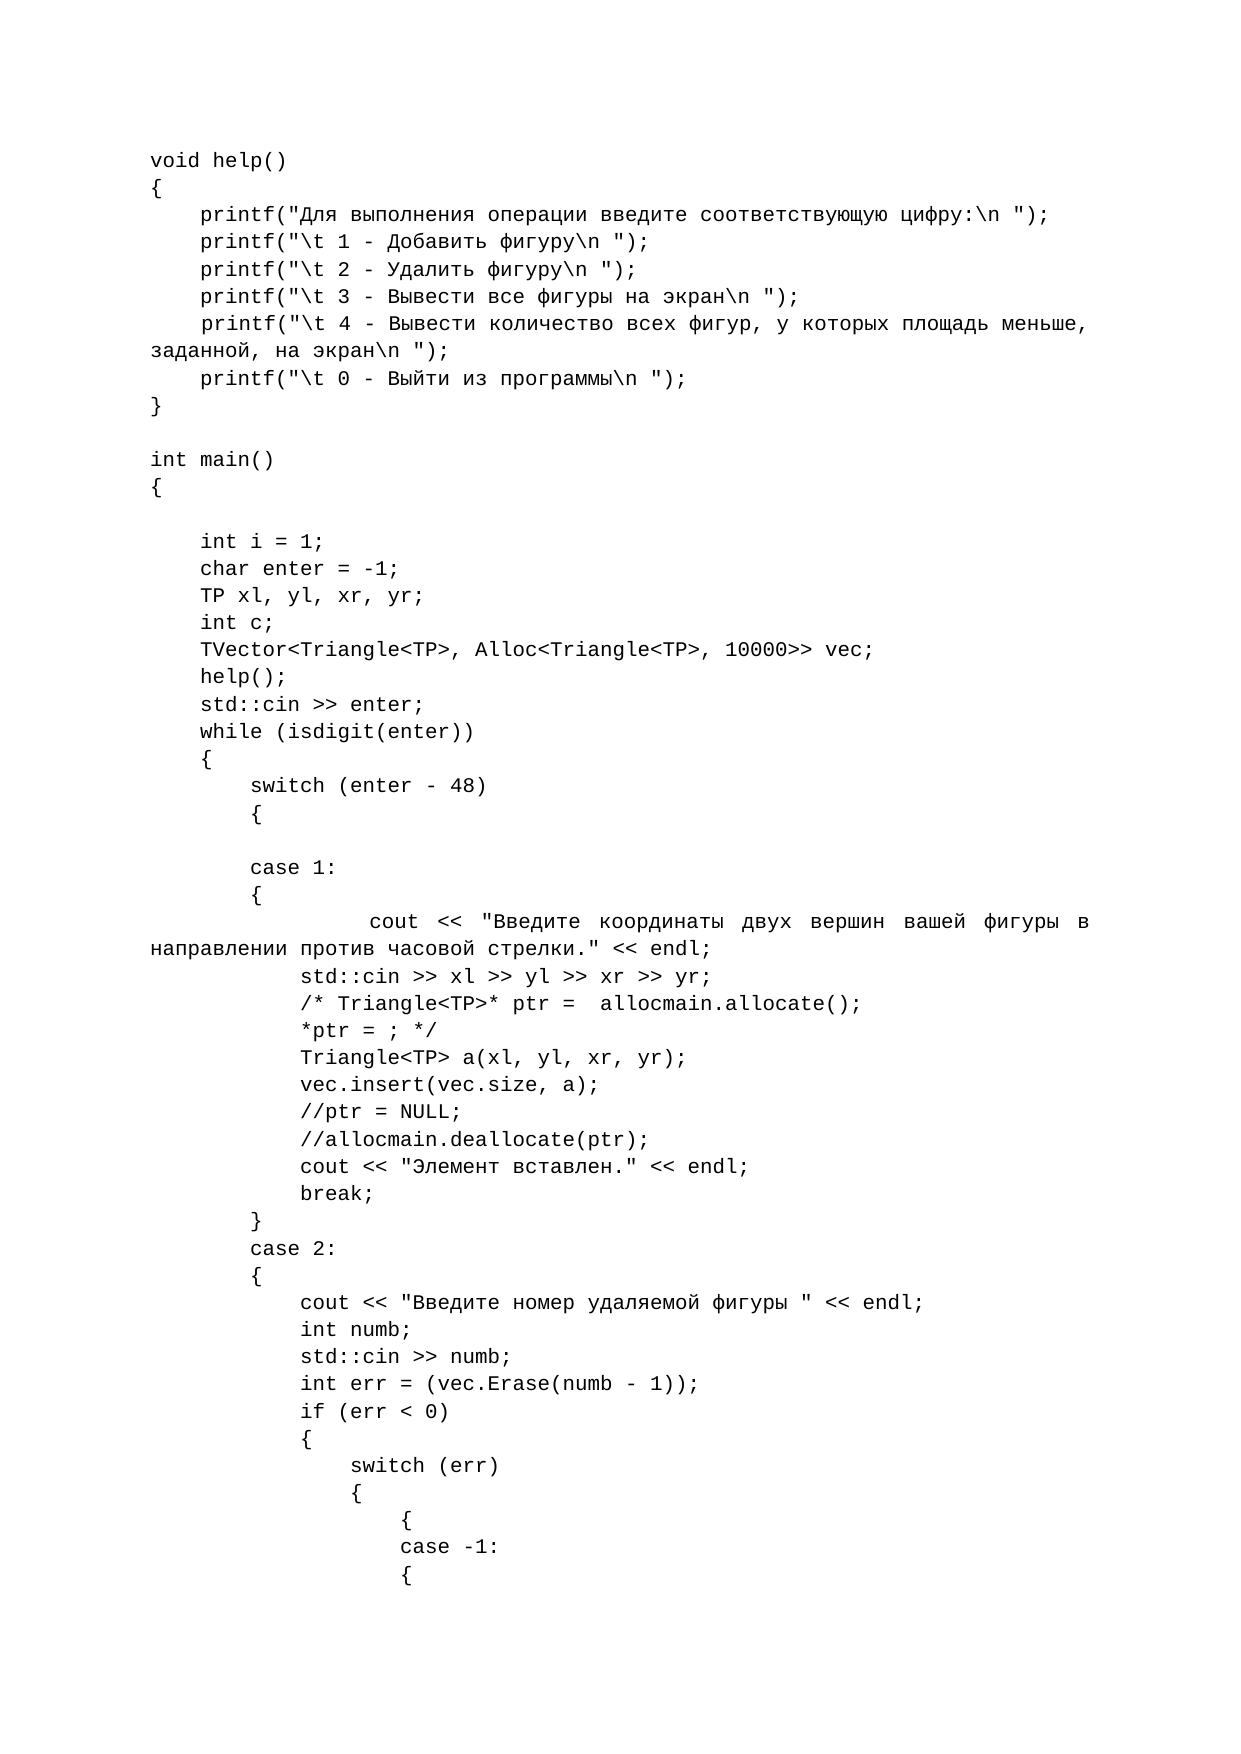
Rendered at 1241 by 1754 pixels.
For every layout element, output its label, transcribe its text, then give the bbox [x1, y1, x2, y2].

text /* Triangle<TP>* ptr = allocmain.allocate(); [150, 993, 1090, 1016]
text case 2: [150, 1237, 1090, 1261]
text while (isdigit(enter)) [150, 721, 1090, 744]
text int numb; [150, 1319, 1090, 1343]
text printf("\t 3 - Вывести все фигуры на экран\n "); [150, 286, 1090, 309]
text std::cin >> enter; [150, 694, 1090, 717]
text std::cin >> numb; [150, 1346, 1090, 1370]
text { [150, 884, 1090, 908]
text printf("\t 4 - Вывести количество всех фигур, у которых площадь меньше, заданной, на экран\n "); [150, 313, 1090, 364]
text case 1: [150, 857, 1090, 881]
text Triangle<TP> a(xl, yl, xr, yr); [150, 1047, 1090, 1071]
text //allocmain.deallocate(ptr); [150, 1129, 1090, 1152]
text } [150, 395, 1090, 418]
text std::cin >> xl >> yl >> xr >> yr; [150, 966, 1090, 989]
text TP xl, yl, xr, yr; [150, 585, 1090, 609]
text { [150, 177, 1090, 201]
text switch (enter - 48) [150, 775, 1090, 799]
text int c; [150, 612, 1090, 636]
text vec.insert(vec.size, a); [150, 1074, 1090, 1098]
text { [150, 748, 1090, 772]
text } [150, 1210, 1090, 1234]
text { [150, 802, 1090, 826]
text void help() [150, 150, 1090, 174]
text //ptr = NULL; [150, 1102, 1090, 1125]
text printf("\t 0 - Выйти из программы\n "); [150, 367, 1090, 391]
text help(); [150, 667, 1090, 690]
text *ptr = ; */ [150, 1020, 1090, 1044]
text char enter = -1; [150, 558, 1090, 581]
text { [150, 1482, 1090, 1506]
text { [150, 1428, 1090, 1451]
text cout << "Введите номер удаляемой фигуры " << endl; [150, 1292, 1090, 1316]
text printf("Для выполнения операции введите соответствующую цифру:\n "); [150, 204, 1090, 228]
text case -1: [150, 1537, 1090, 1560]
text int i = 1; [150, 531, 1090, 554]
text printf("\t 2 - Удалить фигуру\n "); [150, 259, 1090, 282]
text if (err < 0) [150, 1401, 1090, 1424]
text printf("\t 1 - Добавить фигуру\n "); [150, 232, 1090, 255]
text { [150, 1265, 1090, 1288]
text int main() [150, 449, 1090, 473]
text break; [150, 1183, 1090, 1207]
text cout << "Элемент вставлен." << endl; [150, 1156, 1090, 1179]
text int err = (vec.Erase(numb - 1)); [150, 1373, 1090, 1397]
text { [150, 1564, 1090, 1587]
text switch (err) [150, 1455, 1090, 1479]
text { [150, 1509, 1090, 1533]
text cout << "Введите координаты двух вершин вашей фигуры в направлении против часовой стрелки." << endl; [150, 911, 1090, 962]
text { [150, 476, 1090, 500]
text TVector<Triangle<TP>, Alloc<Triangle<TP>, 10000>> vec; [150, 639, 1090, 663]
